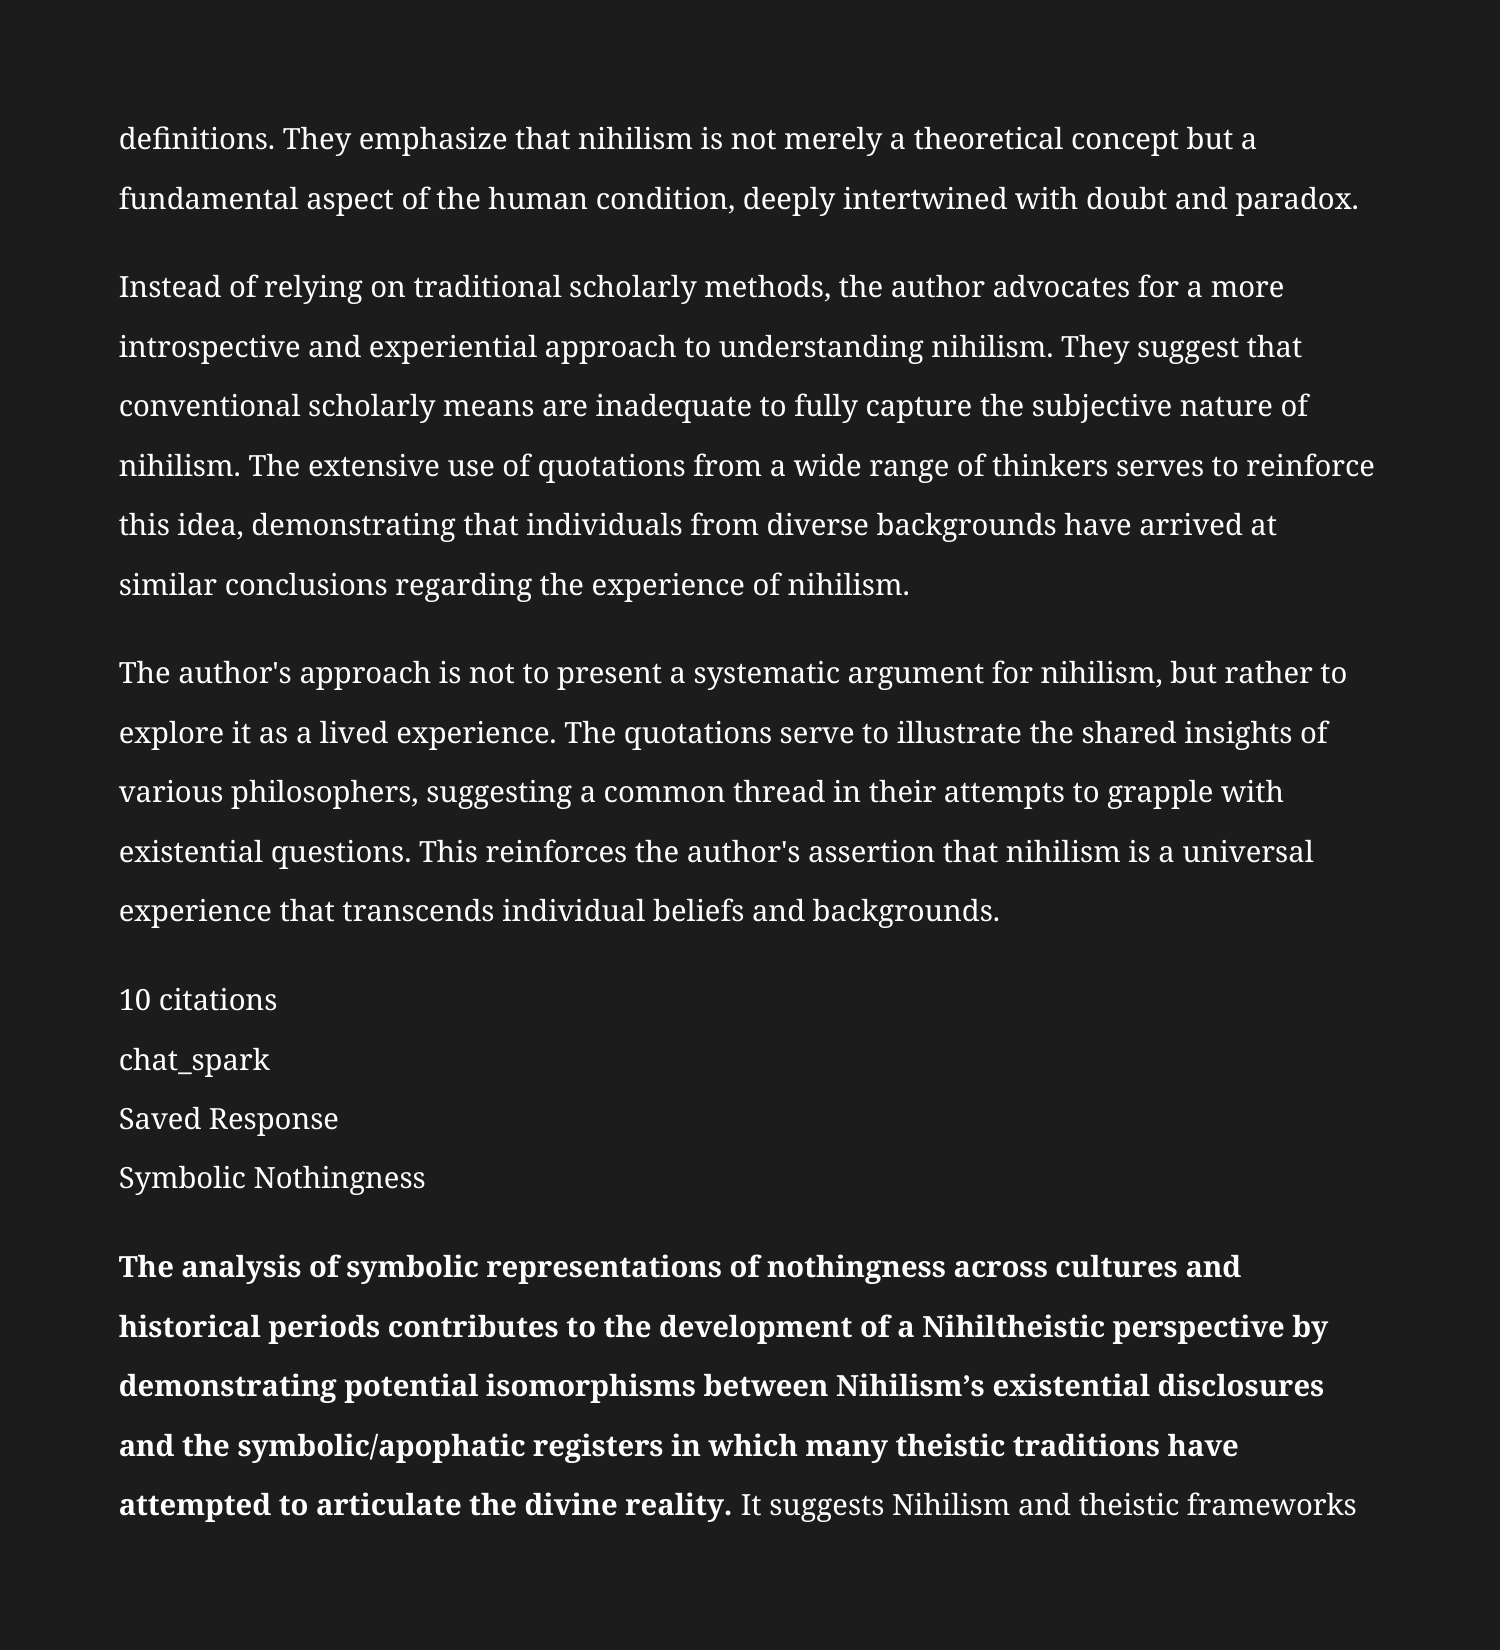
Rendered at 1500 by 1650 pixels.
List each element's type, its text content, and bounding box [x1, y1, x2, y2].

text Symbolic Nothingness [118, 1158, 1381, 1197]
text 10 citations [118, 979, 1381, 1019]
text Saved Response [118, 1098, 1381, 1138]
text Instead of relying on traditional scholarly methods, the author advocates for a more introspective and experiential approach to understanding nihilism. They suggest that conventional scholarly means are inadequate to fully capture the subjective nature of nihilism. The extensive use of quotations from a wide range of thinkers serves to reinforce this idea, demonstrating that individuals from diverse backgrounds have arrived at similar conclusions regarding the experience of nihilism. [118, 267, 1381, 604]
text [118, 118, 1381, 218]
text The author's approach is not to present a systematic argument for nihilism, but rather to explore it as a lived experience. The quotations serve to illustrate the shared insights of various philosophers, suggesting a common thread in their attempts to grapple with existential questions. This reinforces the author's assertion that nihilism is a universal experience that transcends individual beliefs and backgrounds. [118, 653, 1381, 930]
text chat_spark [118, 1039, 1381, 1078]
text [118, 1246, 1381, 1524]
